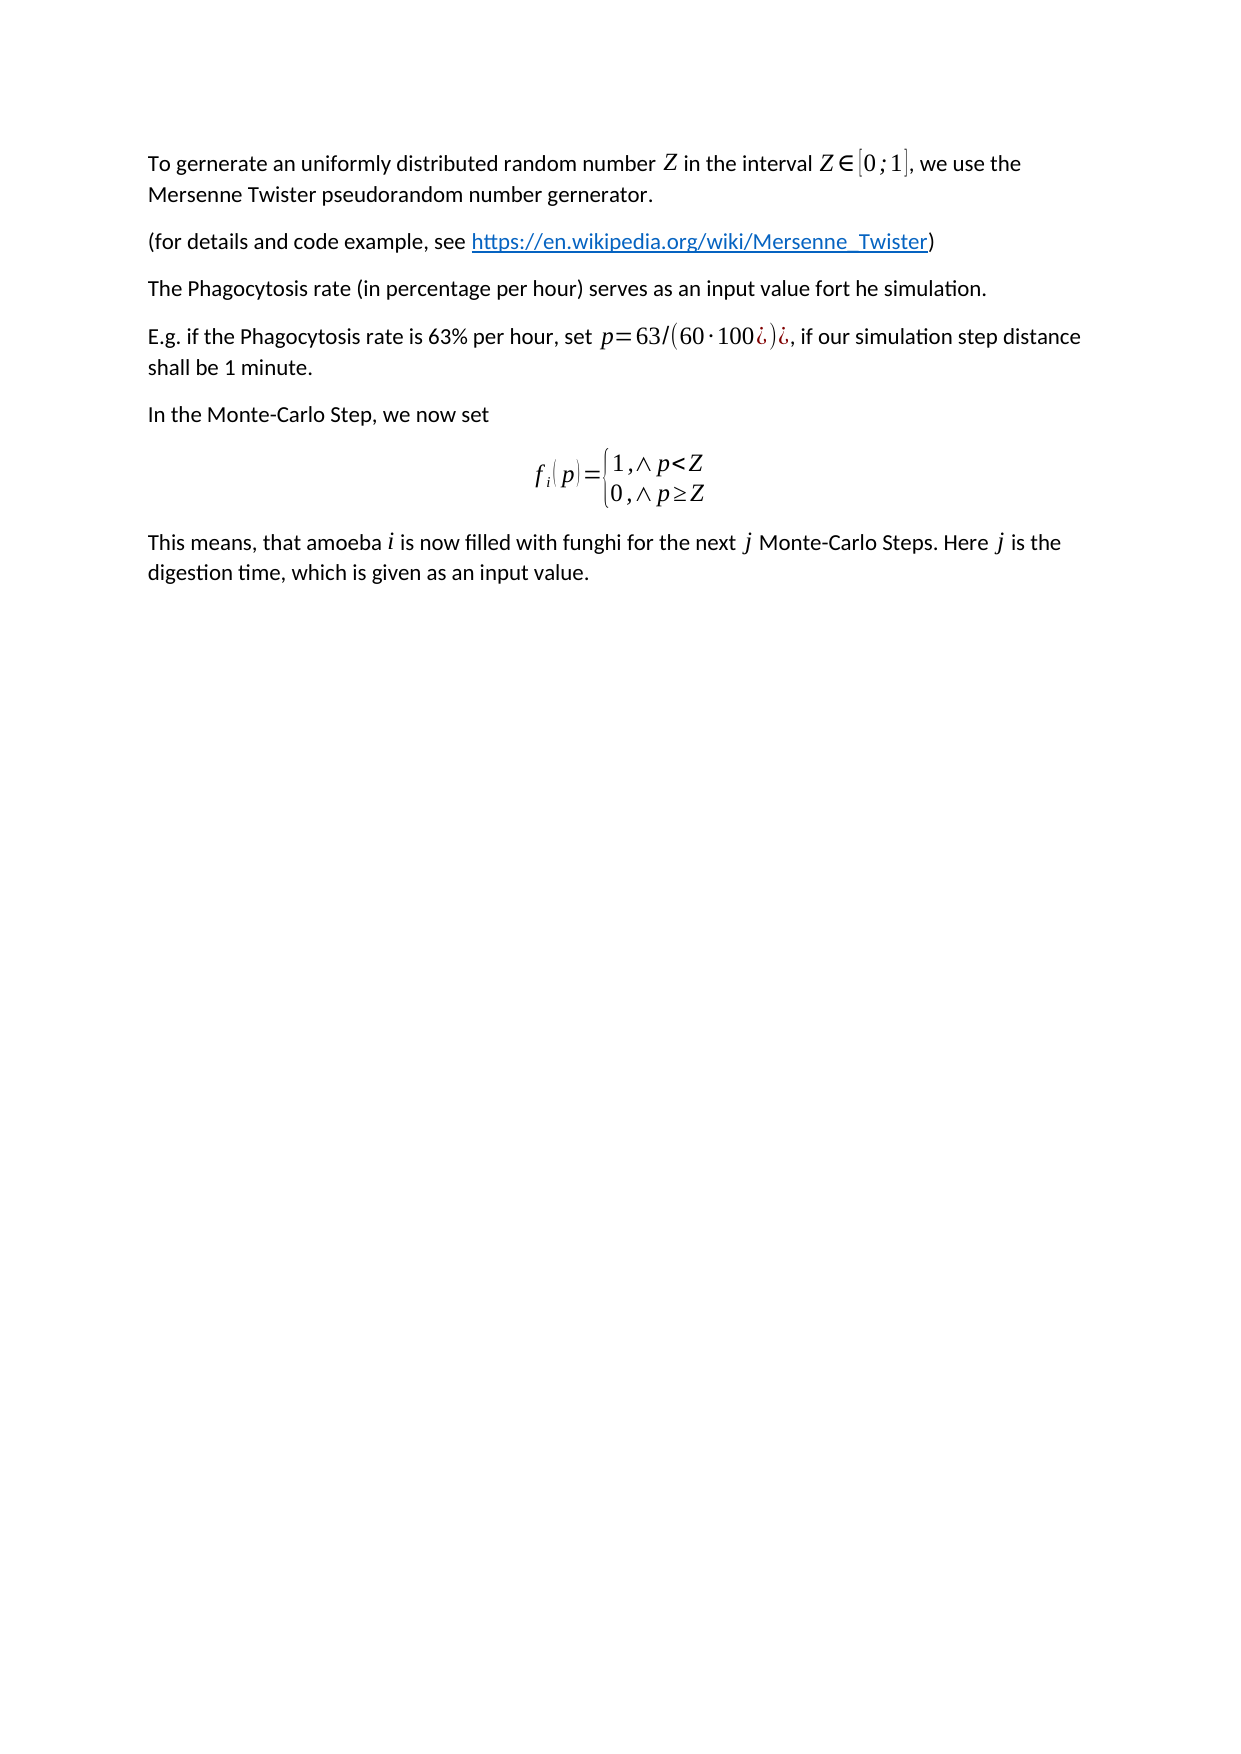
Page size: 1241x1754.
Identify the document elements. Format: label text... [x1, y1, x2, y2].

text To gernerate an uniformly distributed random number in the interval , we use the Mersenne Twister pseudorandom number gernerator. [148, 148, 1093, 208]
text This means, that amoeba is now filled with funghi for the next Monte-Carlo Steps. Here is the digestion time, which is given as an input value. [148, 528, 1093, 586]
text E.g. if the Phagocytosis rate is 63% per hour, set , if our simulation step distance shall be 1 minute. [148, 321, 1093, 381]
text (for details and code example, see https://en.wikipedia.org/wiki/Mersenne_Twister) [148, 227, 1093, 255]
text In the Monte-Carlo Step, we now set [148, 400, 1093, 428]
text The Phagocytosis rate (in percentage per hour) serves as an input value fort he simulation. [148, 274, 1093, 302]
